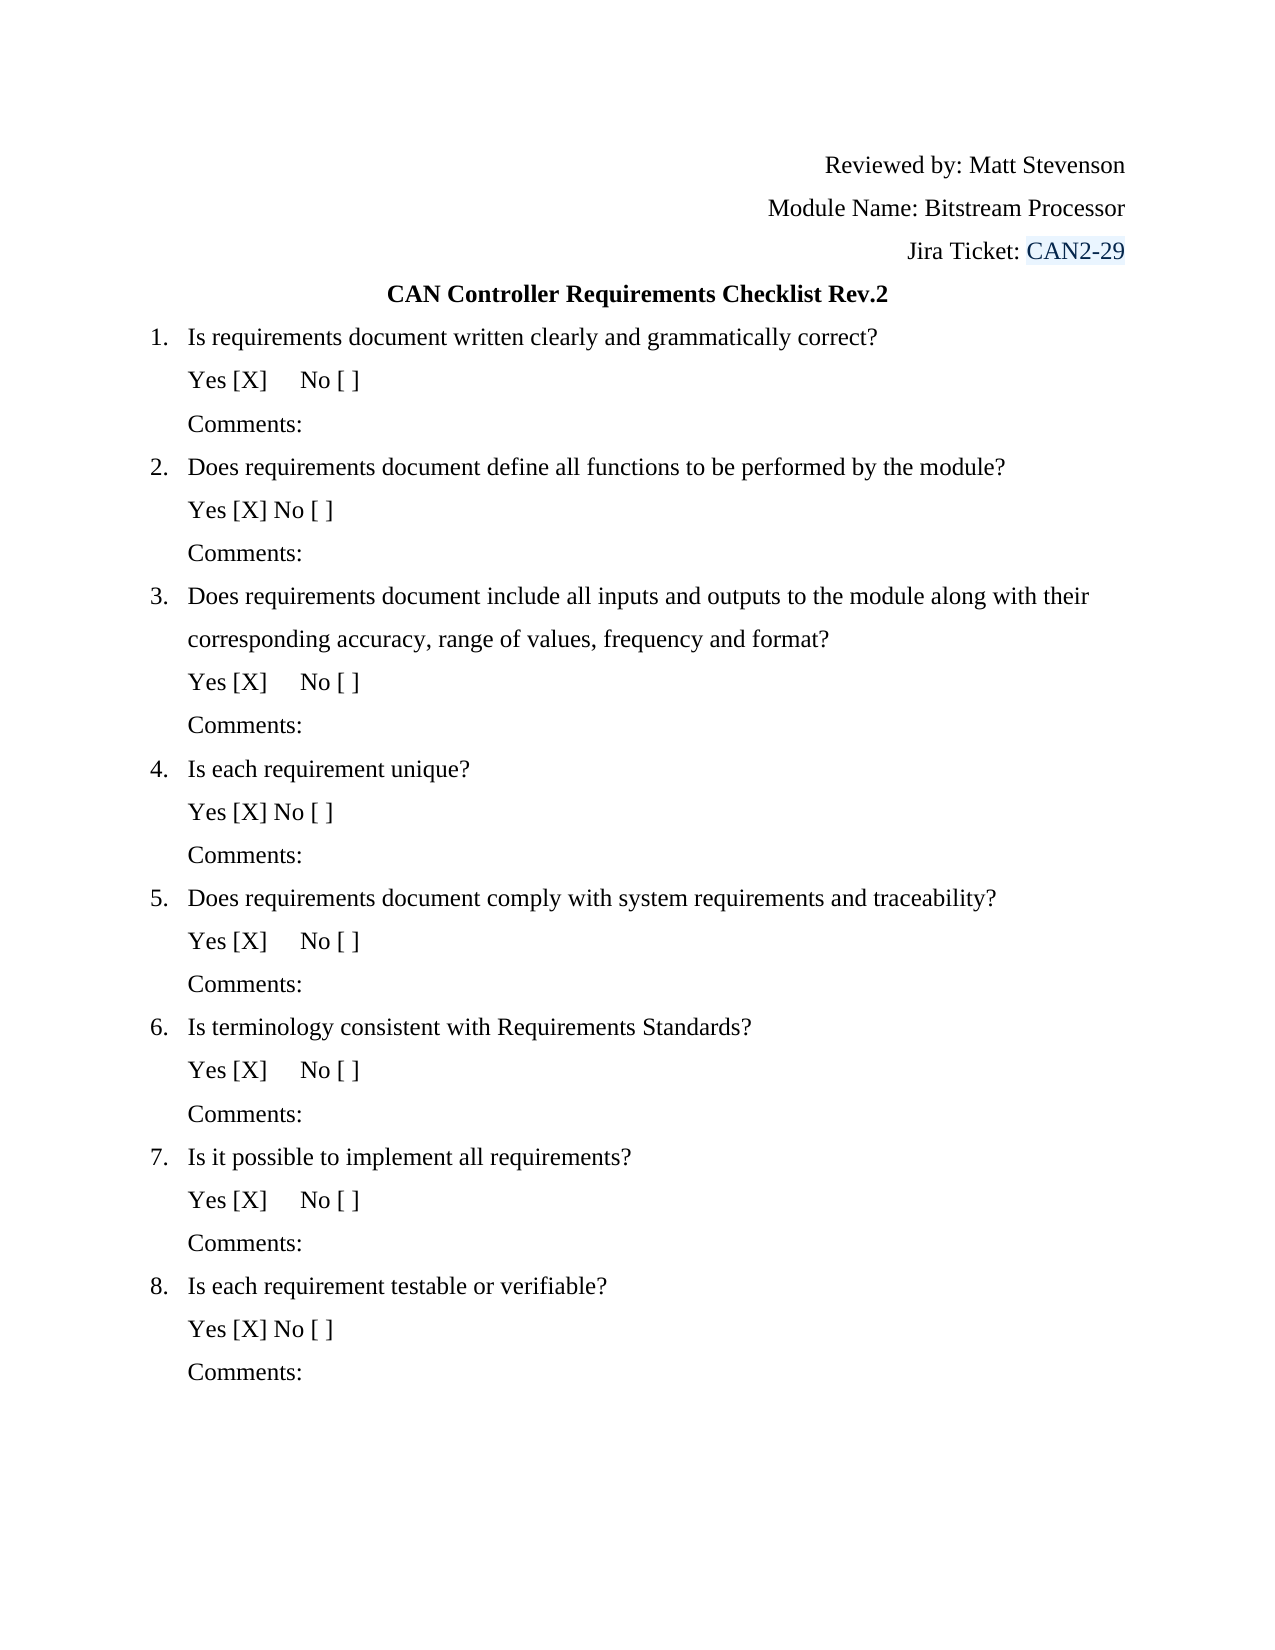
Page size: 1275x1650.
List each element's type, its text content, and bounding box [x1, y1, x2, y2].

text Reviewed by: Matt Stevenson [150, 150, 1125, 179]
list Comments: [187, 409, 1125, 437]
list Is each requirement testable or verifiable? [150, 1271, 1125, 1300]
text Yes [X] No [ ] [187, 1314, 1125, 1343]
list Comments: [187, 840, 1125, 869]
list Comments: [187, 969, 1125, 998]
list Does requirements document define all functions to be performed by the module? [150, 452, 1125, 481]
text Jira Ticket: CAN2-29 [150, 236, 1026, 265]
list Is each requirement unique? [150, 754, 1125, 782]
list Is it possible to implement all requirements? [150, 1142, 1125, 1171]
list Comments: [187, 1357, 1125, 1386]
text Yes [X] No [ ] [187, 667, 1125, 696]
list Is requirements document written clearly and grammatically correct? [150, 322, 1125, 351]
text Yes [X] No [ ] [187, 1056, 1125, 1084]
text Yes [X] No [ ] [187, 495, 1125, 524]
text Module Name: Bitstream Processor [150, 193, 1125, 222]
text Yes [X] No [ ] [187, 926, 1125, 955]
list Does requirements document include all inputs and outputs to the module along with their corresponding accuracy, range of values, frequency and format? [150, 581, 1125, 653]
text Yes [X] No [ ] [187, 366, 1125, 394]
text Comments: [187, 538, 1125, 567]
list Comments: [187, 1099, 1125, 1127]
list Is terminology consistent with Requirements Standards? [150, 1012, 1125, 1041]
list Does requirements document comply with system requirements and traceability? [150, 883, 1125, 912]
text Yes [X] No [ ] [187, 797, 1125, 826]
text CAN Controller Requirements Checklist Rev.2 [150, 279, 1125, 308]
list Comments: [187, 1228, 1125, 1257]
text Comments: [187, 711, 1125, 739]
text Yes [X] No [ ] [187, 1185, 1125, 1214]
